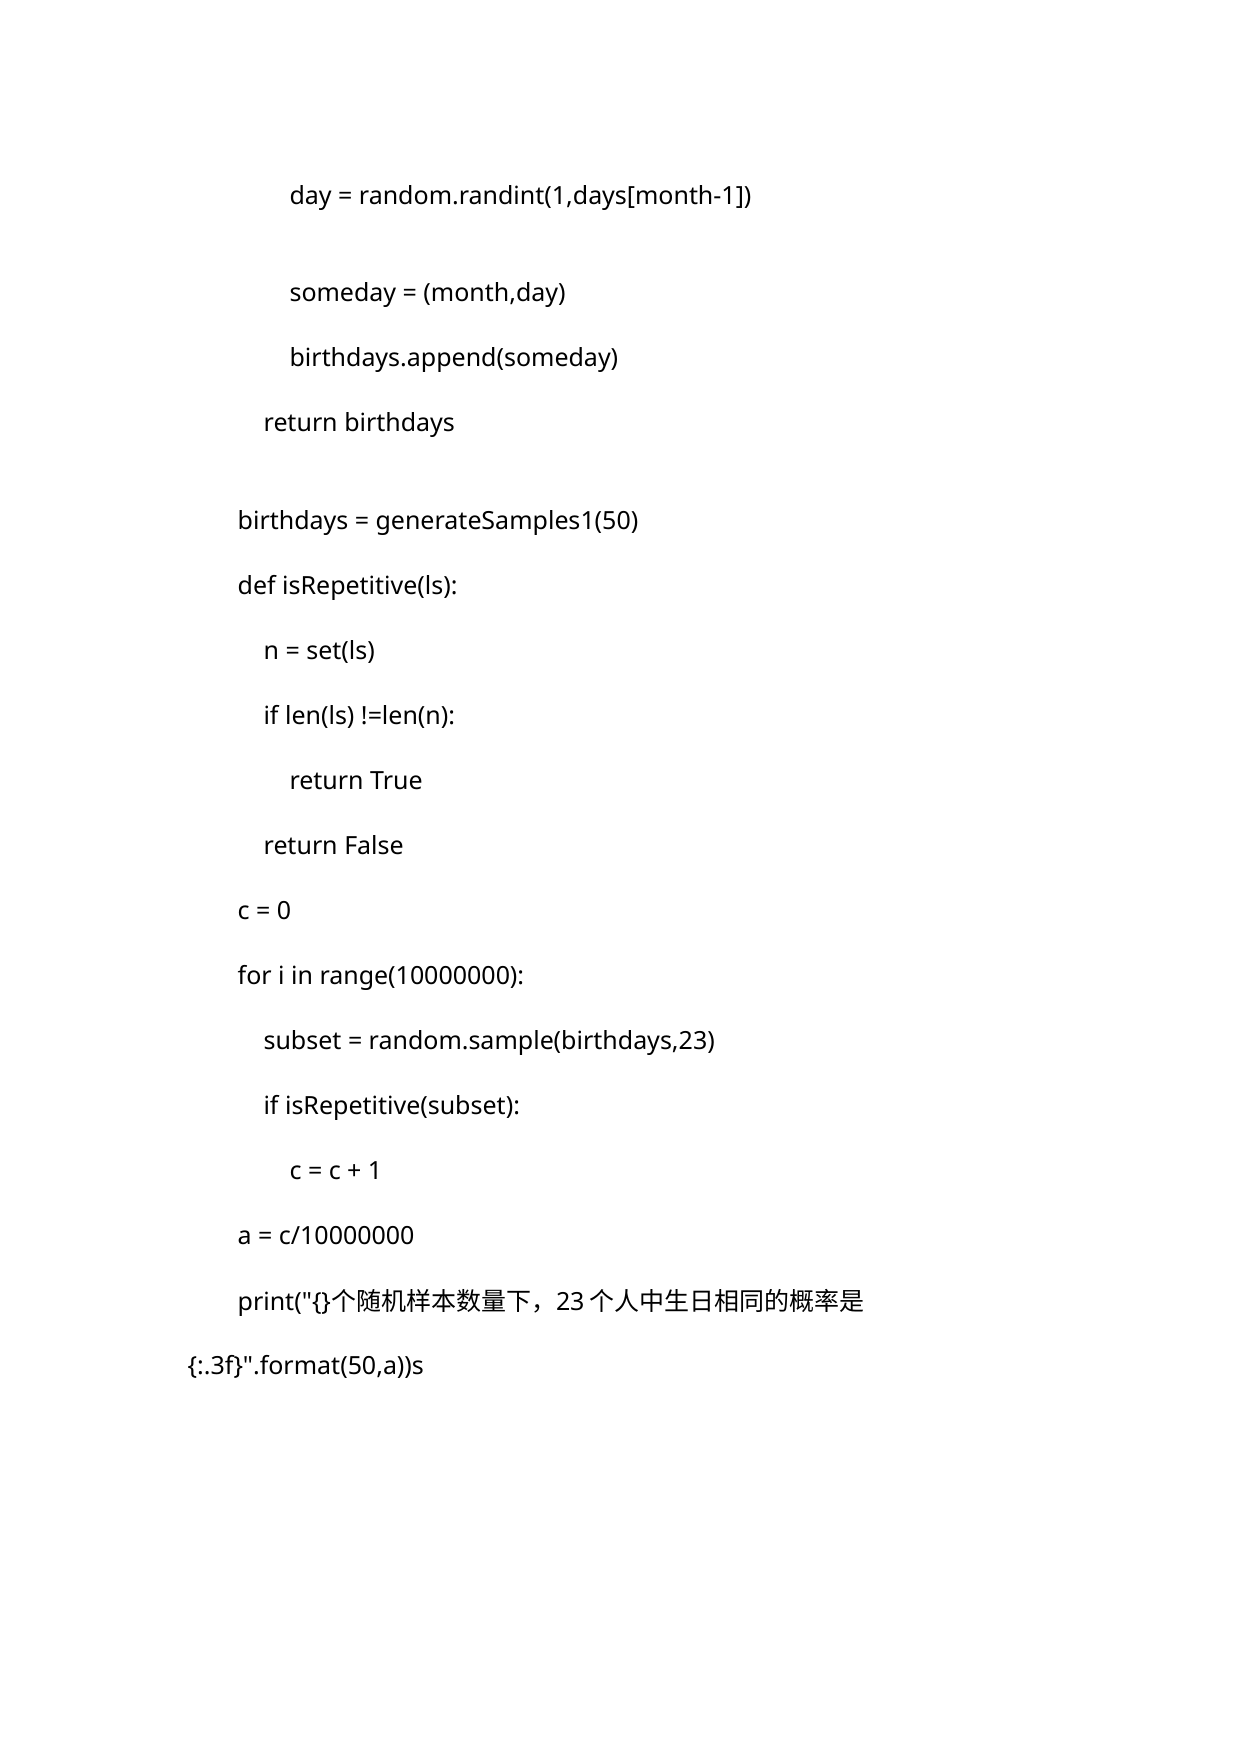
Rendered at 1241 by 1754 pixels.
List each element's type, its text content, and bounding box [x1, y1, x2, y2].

text c = c + 1 [187, 1137, 1053, 1202]
text print("{}个随机样本数量下，23个人中生日相同的概率是{:.3f}".format(50,a))s [187, 1267, 1053, 1397]
text someday = (month,day) [187, 259, 1053, 324]
text birthdays.append(someday) [187, 324, 1053, 389]
text def isRepetitive(ls): [187, 552, 1053, 617]
text return birthdays [187, 389, 1053, 454]
text n = set(ls) [187, 617, 1053, 682]
text return False [187, 812, 1053, 877]
text c = 0 [187, 877, 1053, 942]
text subset = random.sample(birthdays,23) [187, 1007, 1053, 1072]
text for i in range(10000000): [187, 942, 1053, 1007]
text return True [187, 747, 1053, 812]
text if len(ls) !=len(n): [187, 682, 1053, 747]
text birthdays = generateSamples1(50) [187, 487, 1053, 552]
text day = random.randint(1,days[month-1]) [187, 162, 1053, 227]
text if isRepetitive(subset): [187, 1072, 1053, 1137]
text a = c/10000000 [187, 1202, 1053, 1267]
